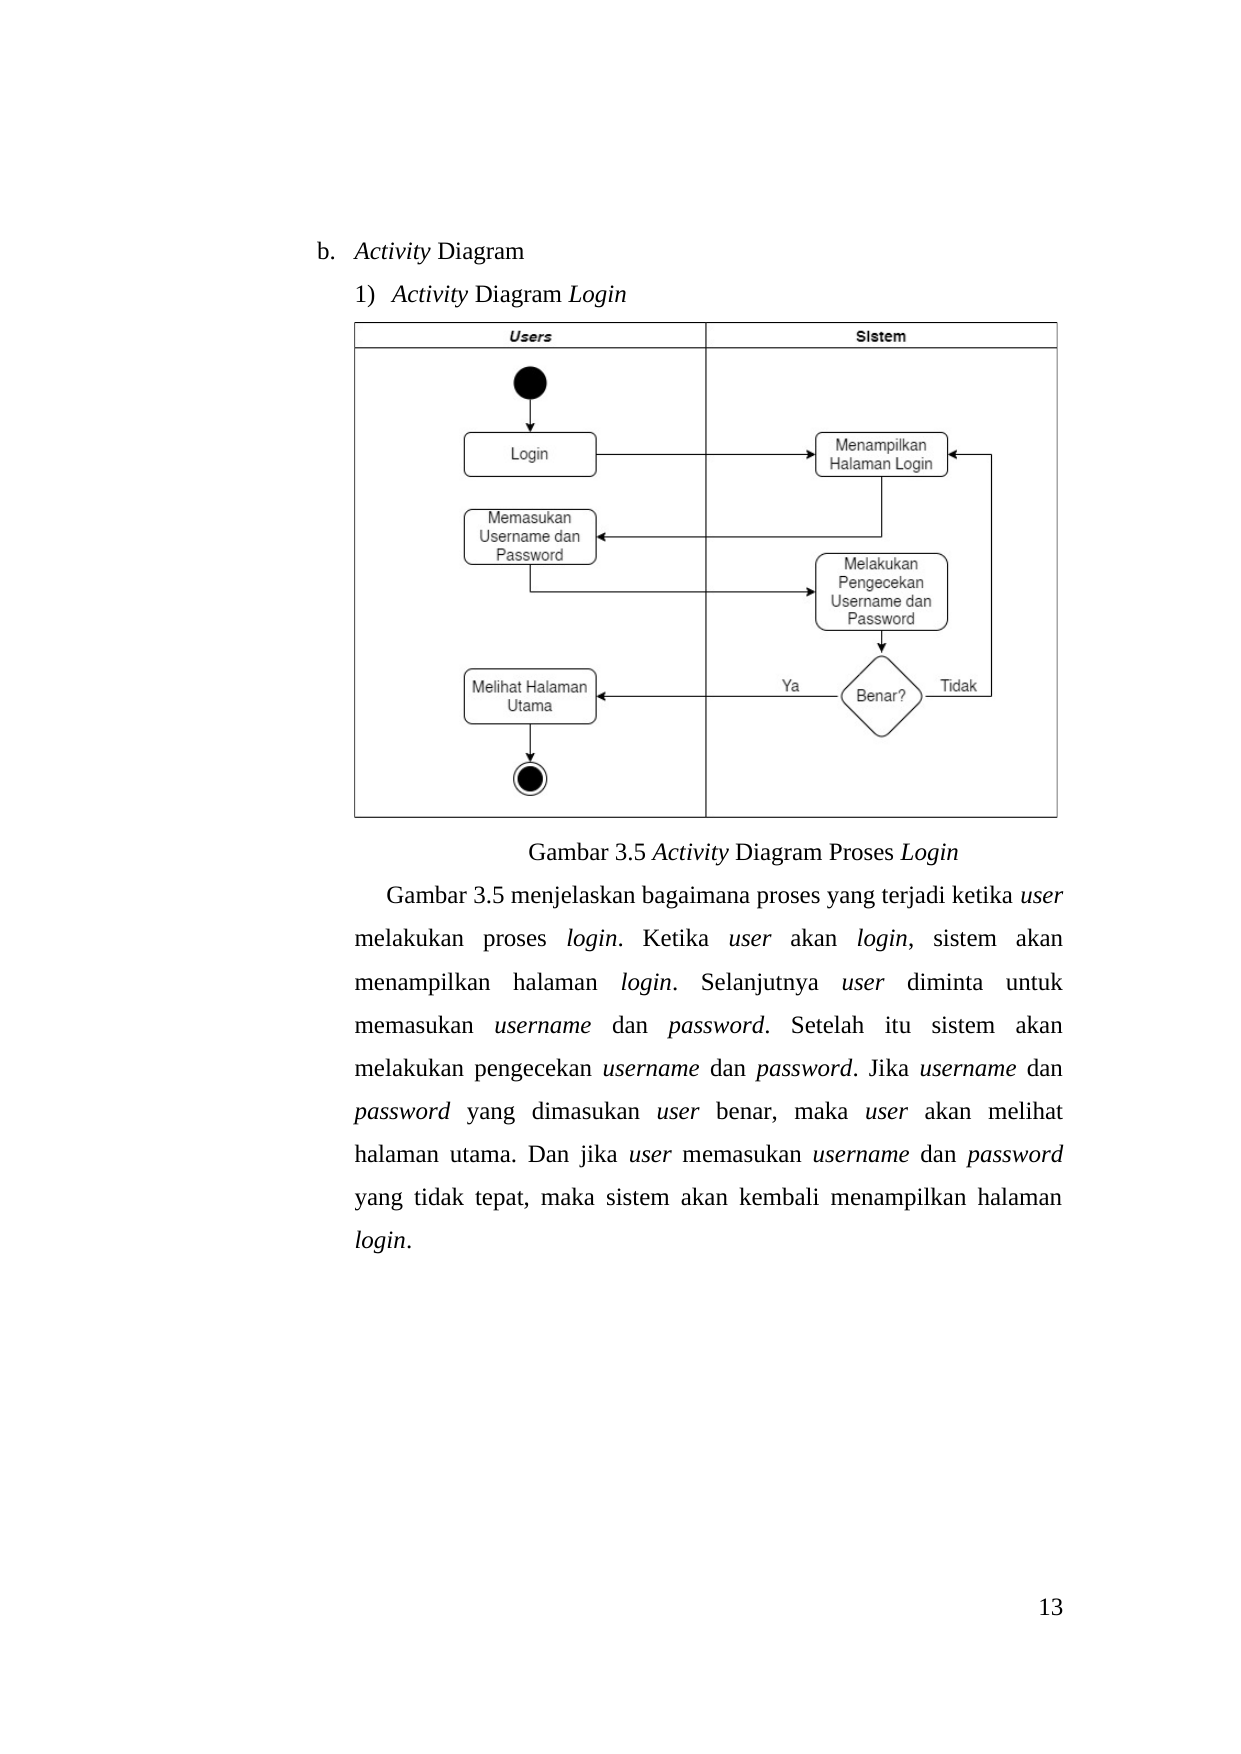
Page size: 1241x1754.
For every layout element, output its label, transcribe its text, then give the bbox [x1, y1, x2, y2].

list Activity Diagram [317, 236, 1063, 265]
text Gambar 3.5 menjelaskan bagaimana proses yang terjadi ketika user melakukan proses login. Ketika user akan login, sistem akan menampilkan halaman login. Selanjutnya user diminta untuk memasukan username dan password. Setelah itu sistem akan melakukan pengecekan username dan password. Jika username dan password yang dimasukan user benar, maka user akan melihat halaman utama. Dan jika user memasukan username dan password yang tidak tepat, maka sistem akan kembali menampilkan halaman login. [354, 880, 1063, 1254]
list Activity Diagram Login [354, 279, 1063, 308]
picture [354, 322, 1058, 819]
subtitle Gambar 3.5 Activity Diagram Proses Login [424, 837, 1063, 866]
